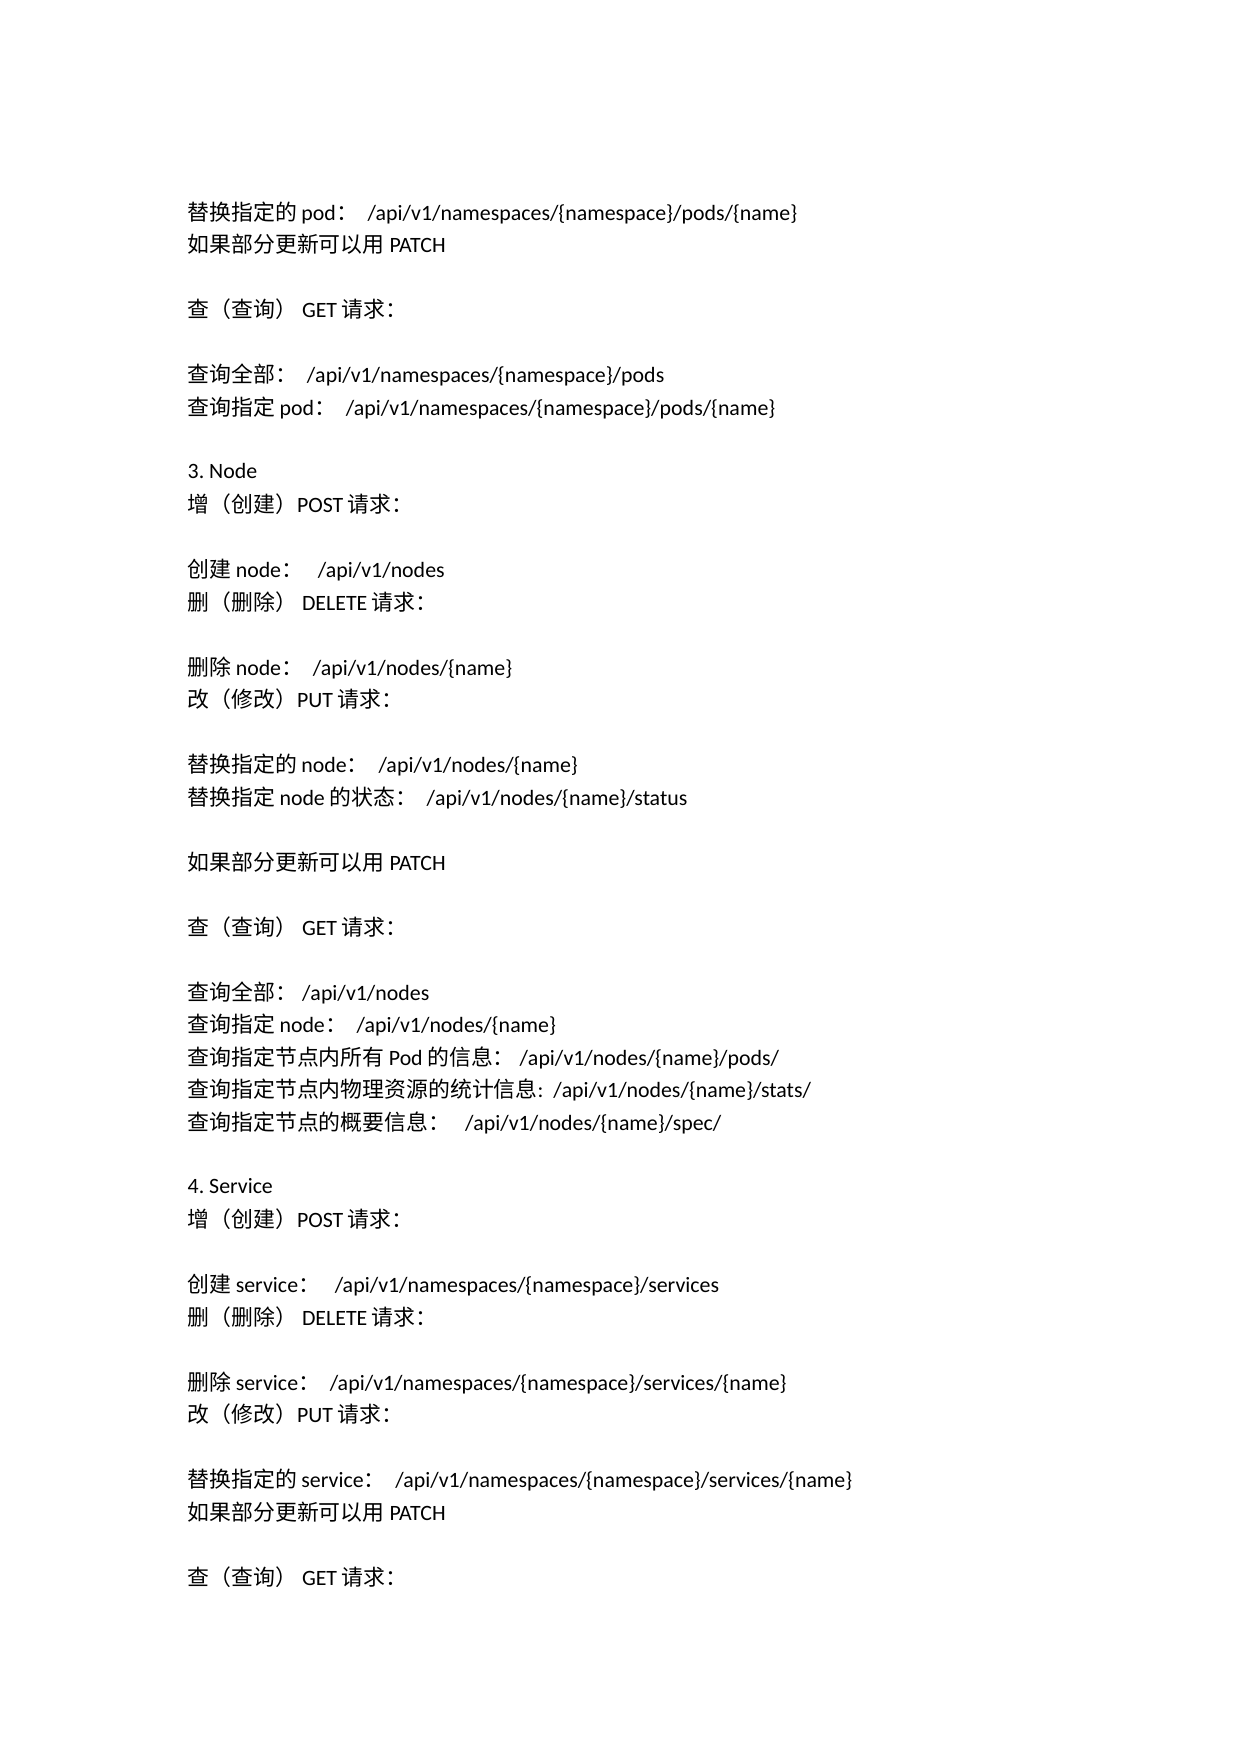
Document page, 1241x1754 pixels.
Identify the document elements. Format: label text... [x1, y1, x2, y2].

text 替换指定的node： /api/v1/nodes/{name} [187, 747, 1053, 779]
text 删（删除） DELETE请求： [187, 584, 1053, 617]
text 替换指定node的状态： /api/v1/nodes/{name}/status [187, 779, 1053, 812]
text 替换指定的service： /api/v1/namespaces/{namespace}/services/{name} [187, 1462, 1053, 1494]
text 查询指定node： /api/v1/nodes/{name} [187, 1007, 1053, 1039]
text 改（修改）PUT请求： [187, 682, 1053, 714]
text 增（创建）POST请求： [187, 1202, 1053, 1234]
text 4. Service [187, 1169, 1053, 1202]
text 3. Node [187, 454, 1053, 487]
text 删（删除） DELETE请求： [187, 1299, 1053, 1332]
text 替换指定的pod： /api/v1/namespaces/{namespace}/pods/{name} [187, 194, 1053, 227]
text 查询指定节点内物理资源的统计信息: /api/v1/nodes/{name}/stats/ [187, 1072, 1053, 1104]
text 创建node： /api/v1/nodes [187, 552, 1053, 584]
text 增（创建）POST请求： [187, 487, 1053, 519]
text 查询全部： /api/v1/nodes [187, 974, 1053, 1007]
text 删除node： /api/v1/nodes/{name} [187, 649, 1053, 682]
text 查询全部： /api/v1/namespaces/{namespace}/pods [187, 357, 1053, 389]
text 查询指定节点的概要信息： /api/v1/nodes/{name}/spec/ [187, 1104, 1053, 1137]
text 查询指定pod： /api/v1/namespaces/{namespace}/pods/{name} [187, 389, 1053, 422]
text 查（查询） GET请求： [187, 292, 1053, 324]
text 查询指定节点内所有Pod的信息： /api/v1/nodes/{name}/pods/ [187, 1039, 1053, 1072]
text 查（查询） GET请求： [187, 1559, 1053, 1592]
text 删除service： /api/v1/namespaces/{namespace}/services/{name} [187, 1364, 1053, 1397]
text 查（查询） GET请求： [187, 909, 1053, 942]
text 如果部分更新可以用 PATCH [187, 1494, 1053, 1527]
text 改（修改）PUT请求： [187, 1397, 1053, 1429]
text 如果部分更新可以用 PATCH [187, 844, 1053, 877]
text 如果部分更新可以用 PATCH [187, 227, 1053, 259]
text 创建service： /api/v1/namespaces/{namespace}/services [187, 1267, 1053, 1299]
